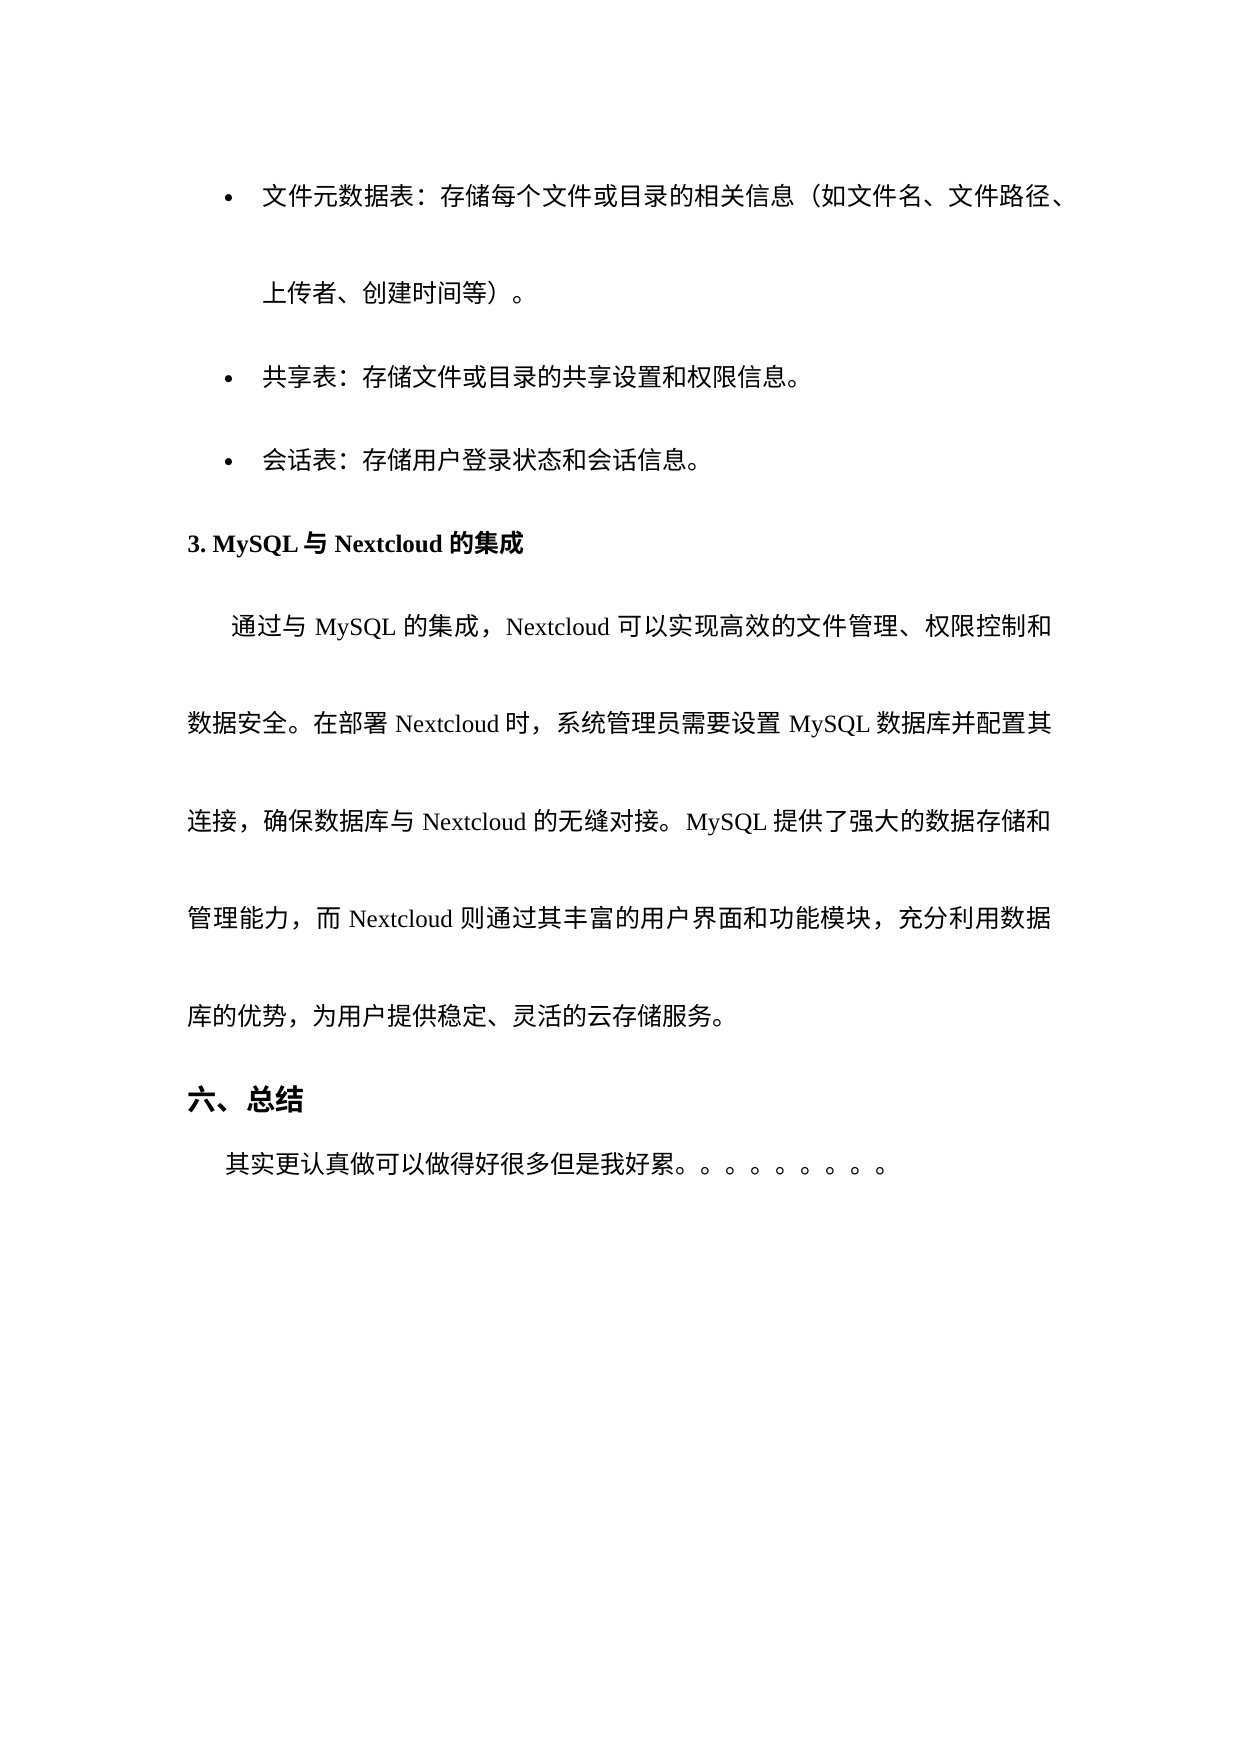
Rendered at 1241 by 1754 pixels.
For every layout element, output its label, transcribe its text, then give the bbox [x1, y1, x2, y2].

list 会话表：存储用户登录状态和会话信息。 [225, 426, 1053, 491]
list 文件元数据表：存储每个文件或目录的相关信息（如文件名、文件路径、上传者、创建时间等）。 [225, 162, 1053, 324]
text 3. MySQL 与 Nextcloud 的集成 [187, 509, 1053, 574]
text 通过与 MySQL 的集成，Nextcloud 可以实现高效的文件管理、权限控制和数据安全。在部署 Nextcloud 时，系统管理员需要设置 MySQL 数据库并配置其连接，确保数据库与 Nextcloud 的无缝对接。MySQL 提供了强大的数据存储和管理能力，而 Nextcloud 则通过其丰富的用户界面和功能模块，充分利用数据库的优势，为用户提供稳定、灵活的云存储服务。 [187, 592, 1053, 1047]
list 共享表：存储文件或目录的共享设置和权限信息。 [225, 343, 1053, 408]
text 六、总结 [187, 1065, 1053, 1130]
list 其实更认真做可以做得好很多但是我好累。。。。。。。。。 [225, 1130, 1053, 1195]
